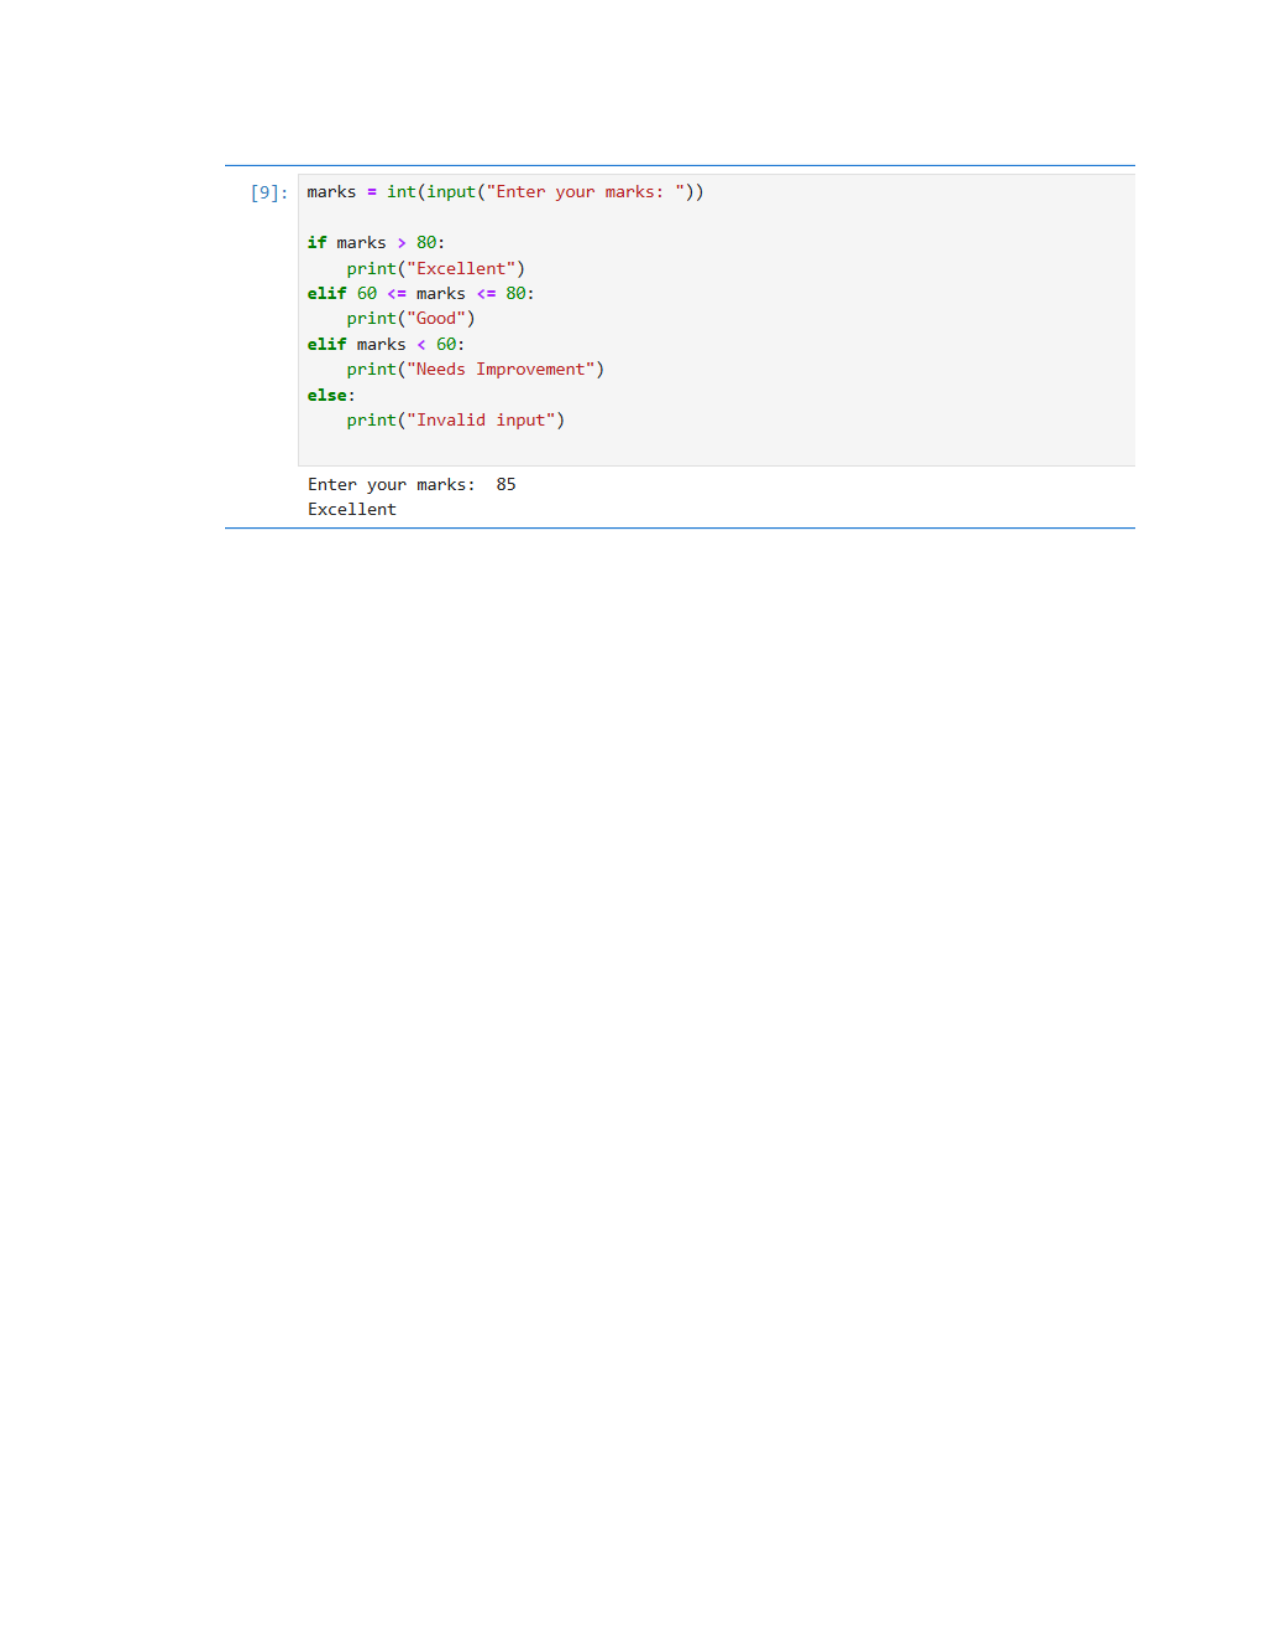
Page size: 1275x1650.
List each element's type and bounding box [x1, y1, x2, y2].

picture [225, 150, 1136, 530]
